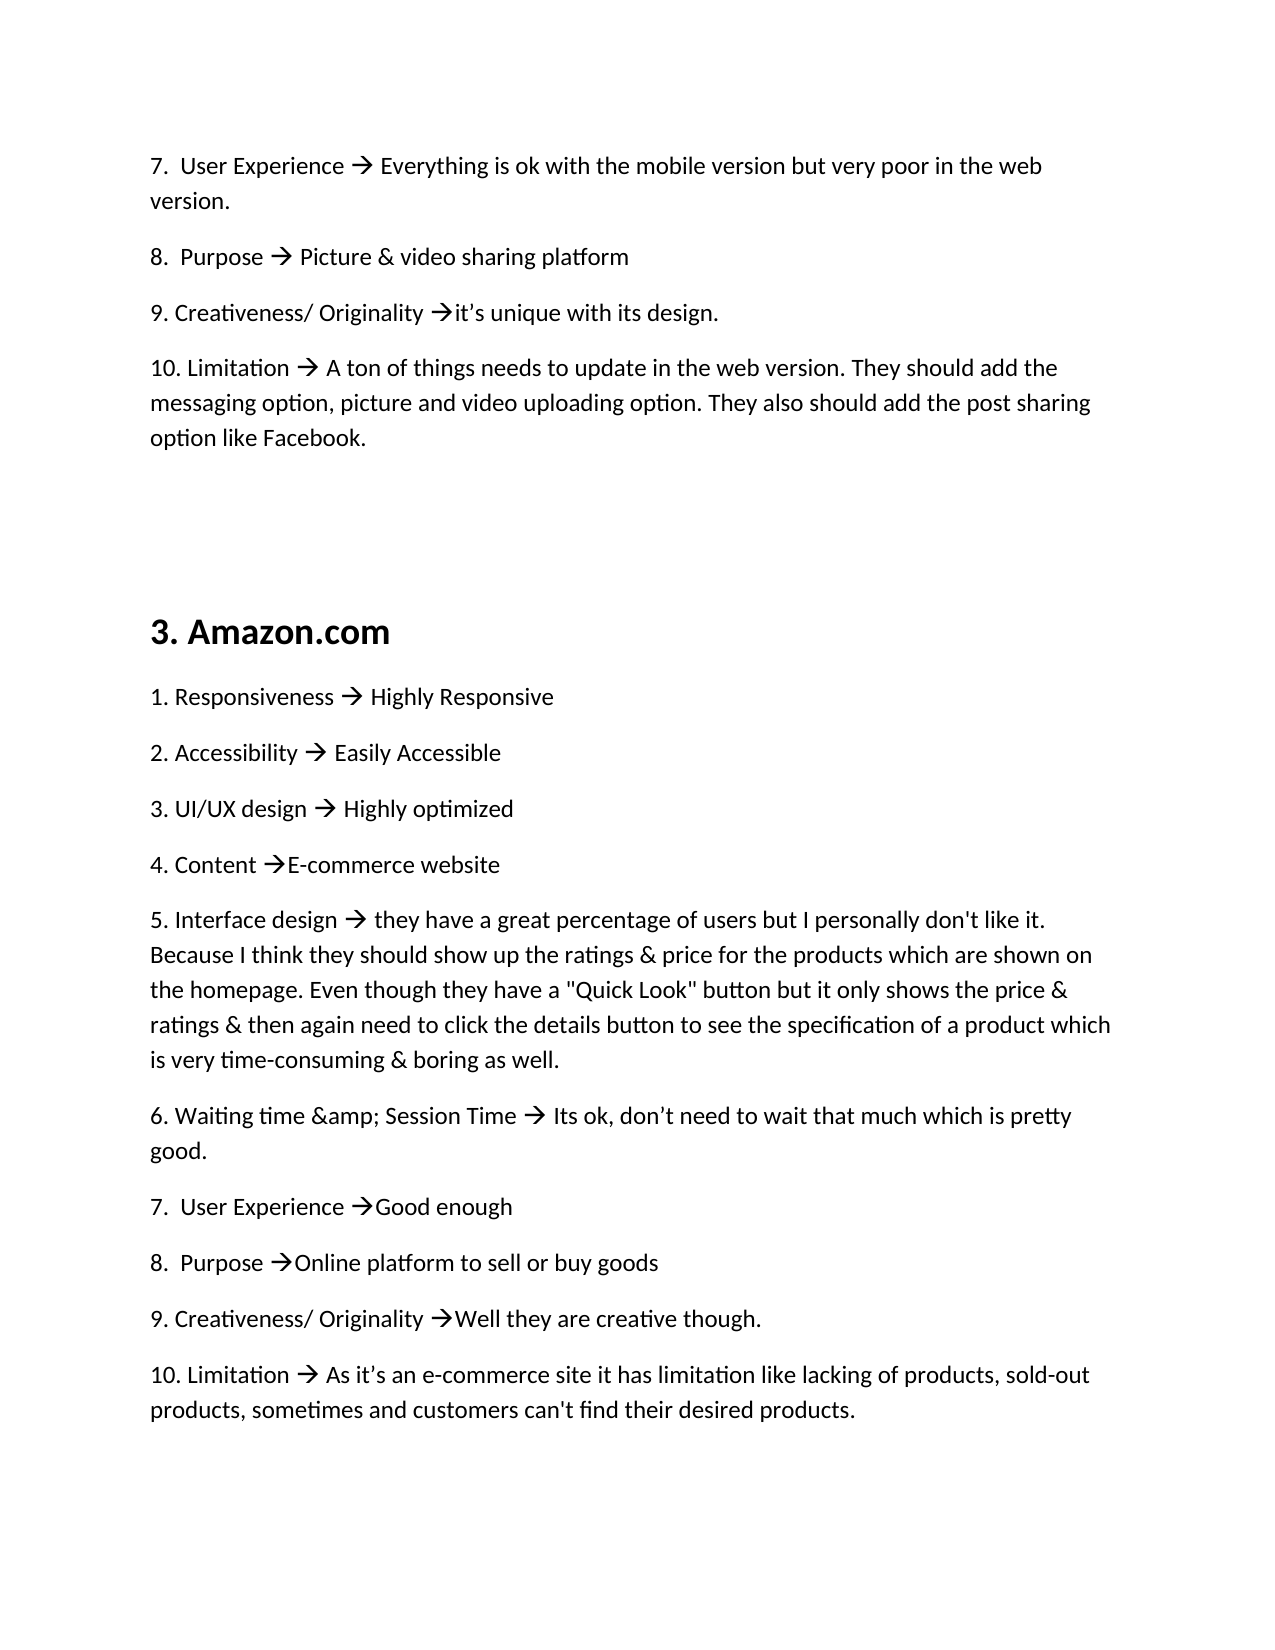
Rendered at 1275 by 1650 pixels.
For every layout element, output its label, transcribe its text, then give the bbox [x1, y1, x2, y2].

text 5. Interface design they have a great percentage of users but I personally don't like it. Because I think they should show up the ratings & price for the products which are shown on the homepage. Even though they have a "Quick Look" button but it only shows the price & ratings & then again need to click the details button to see the specification of a product which is very time-consuming & boring as well. [150, 904, 1125, 1075]
text 4. Content E-commerce website [150, 849, 1125, 879]
text 9. Creativeness/ Originality it’s unique with its design. [150, 297, 1125, 327]
text 8. Purpose Picture & video sharing platform [150, 241, 1125, 271]
text 10. Limitation As it’s an e-commerce site it has limitation like lacking of products, sold-out products, sometimes and customers can't find their desired products. [150, 1359, 1125, 1424]
text 2. Accessibility Easily Accessible [150, 737, 1125, 768]
text 8. Purpose Online platform to sell or buy goods [150, 1247, 1125, 1278]
text 6. Waiting time &amp; Session Time Its ok, don’t need to wait that much which is pretty good. [150, 1100, 1125, 1166]
text 7. User Experience Good enough [150, 1191, 1125, 1222]
text 1. Responsiveness Highly Responsive [150, 681, 1125, 712]
text 10. Limitation A ton of things needs to update in the web version. They should add the messaging option, picture and video uploading option. They also should add the post sharing option like Facebook. [150, 352, 1125, 453]
text 3. Amazon.com [150, 608, 1125, 653]
text 7. User Experience Everything is ok with the mobile version but very poor in the web version. [150, 150, 1125, 216]
text 9. Creativeness/ Originality Well they are creative though. [150, 1303, 1125, 1333]
text 3. UI/UX design Highly optimized [150, 793, 1125, 823]
